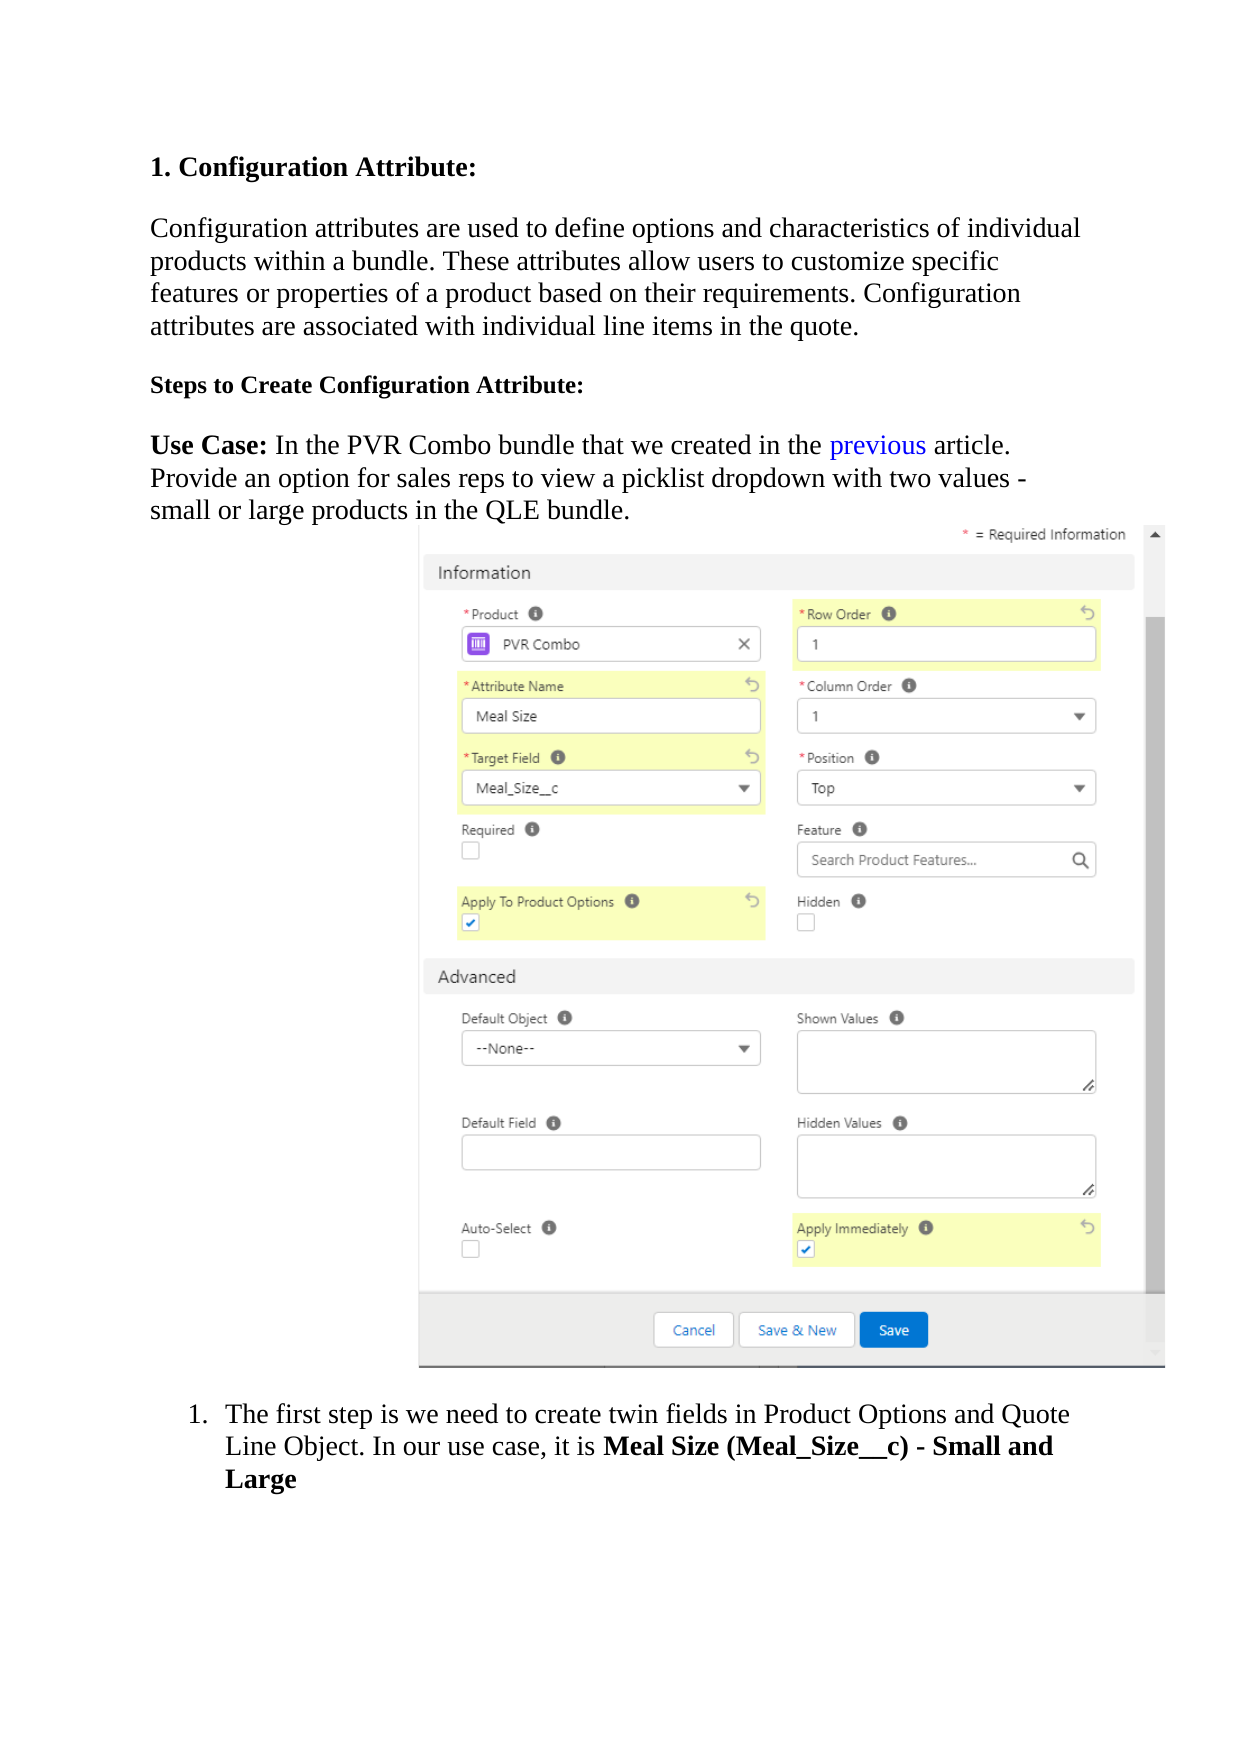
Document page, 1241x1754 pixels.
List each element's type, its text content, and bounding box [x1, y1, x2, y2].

text 1. Configuration Attribute: [150, 150, 1090, 182]
picture [225, 525, 1166, 1368]
text Use Case: In the PVR Combo bundle that we created in the previous article. Provide an option for sales reps to view a picklist dropdown with two values - small or large products in the QLE bundle. [150, 428, 1090, 525]
text Steps to Create Configuration Attribute: [150, 370, 1090, 399]
list The first step is we need to create twin fields in Product Options and Quote Line Object. In our use case, it is Meal Size (Meal_Size__c) - Small and Large [187, 1397, 1090, 1494]
text Configuration attributes are used to define options and characteristics of individual products within a bundle. These attributes allow users to customize specific features or properties of a product based on their requirements. Configuration attributes are associated with individual line items in the quote. [150, 212, 1090, 341]
